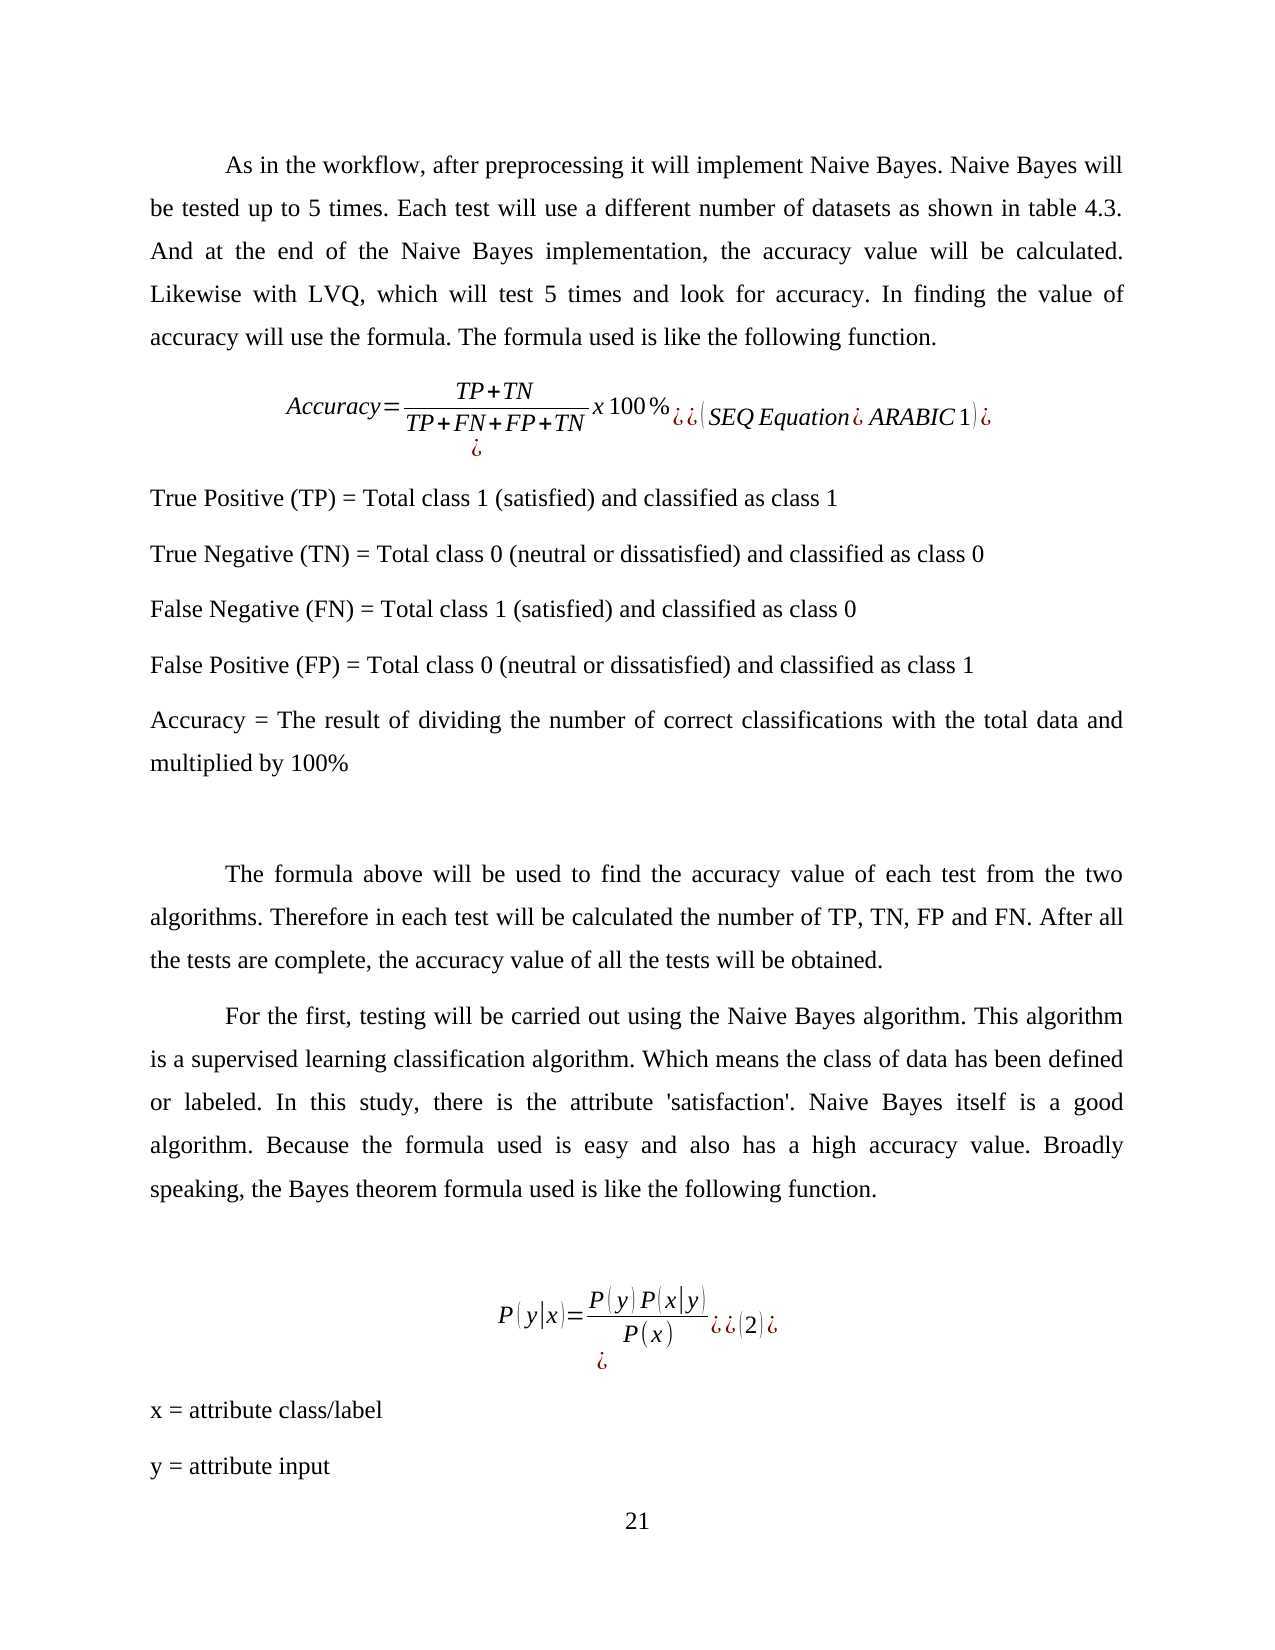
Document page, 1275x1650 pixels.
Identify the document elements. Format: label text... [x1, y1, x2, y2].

text For the first, testing will be carried out using the Naive Bayes algorithm. This algorithm is a supervised learning classification algorithm. Which means the class of data has been defined or labeled. In this study, there is the attribute 'satisfaction'. Naive Bayes itself is a good algorithm. Because the formula used is easy and also has a high accuracy value. Broadly speaking, the Bayes theorem formula used is like the following function. [150, 1001, 1125, 1202]
text False Negative (FN) = Total class 1 (satisfied) and classified as class 0 [150, 594, 1125, 623]
text y = attribute input [150, 1451, 1125, 1479]
text As in the workflow, after preprocessing it will implement Naive Bayes. Naive Bayes will be tested up to 5 times. Each test will use a different number of datasets as shown in table 4.3. And at the end of the Naive Bayes implementation, the accuracy value will be calculated. Likewise with LVQ, which will test 5 times and look for accuracy. In finding the value of accuracy will use the formula. The formula used is like the following function. [150, 150, 1125, 351]
text True Positive (TP) = Total class 1 (satisfied) and classified as class 1 [150, 483, 1125, 512]
text x = attribute class/label [150, 1395, 1125, 1424]
text Accuracy = The result of dividing the number of correct classifications with the total data and multiplied by 100% [150, 705, 1125, 777]
text The formula above will be used to find the accuracy value of each test from the two algorithms. Therefore in each test will be calculated the number of TP, TN, FP and FN. After all the tests are complete, the accuracy value of all the tests will be obtained. [150, 859, 1125, 974]
text True Negative (TN) = Total class 0 (neutral or dissatisfied) and classified as class 0 [150, 539, 1125, 567]
text False Positive (FP) = Total class 0 (neutral or dissatisfied) and classified as class 1 [150, 650, 1125, 678]
